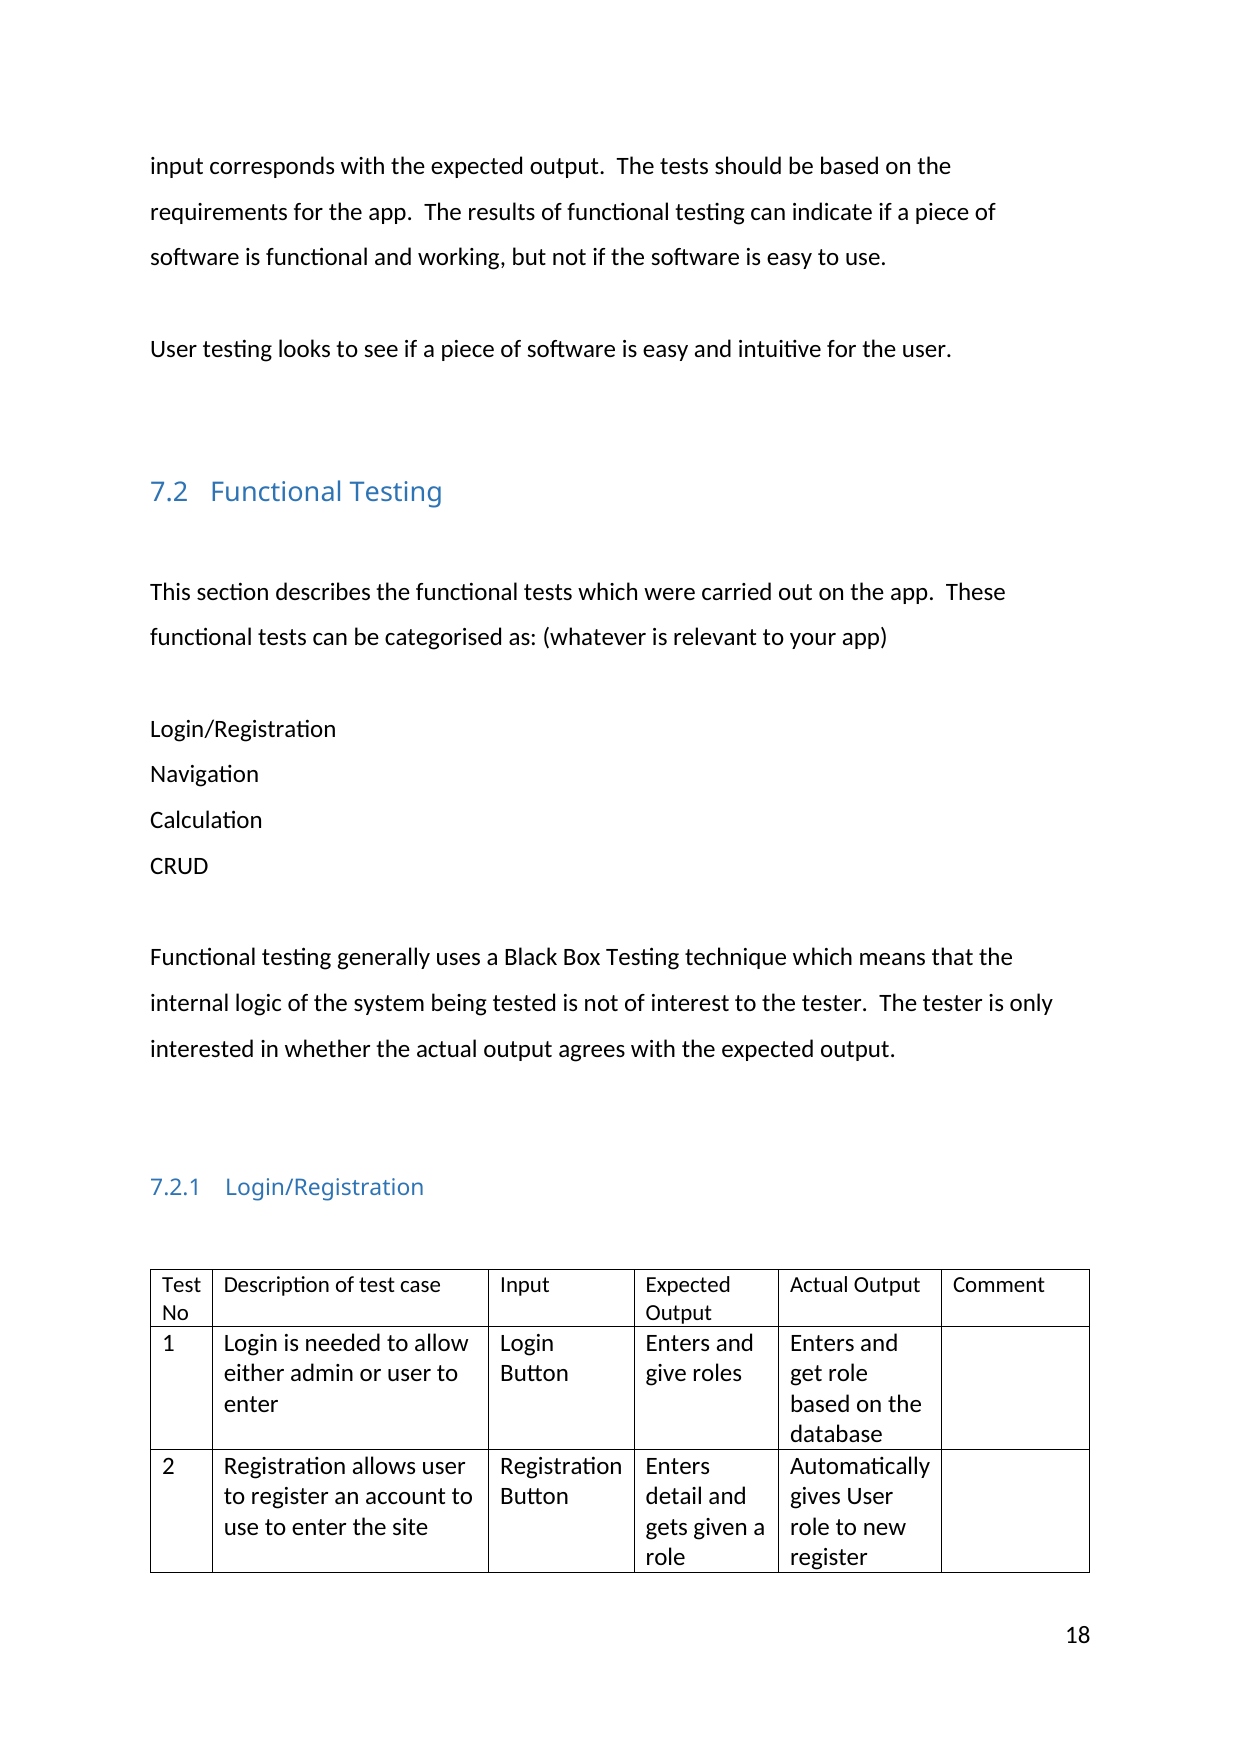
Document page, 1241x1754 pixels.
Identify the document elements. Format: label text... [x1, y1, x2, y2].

text Login/Registration [150, 713, 1090, 743]
list Functional Testing [150, 472, 1090, 509]
table_cell Login is needed to allow either admin or user to enter [213, 1327, 488, 1449]
table_cell Enters detail and gets given a role [635, 1450, 778, 1572]
table_header Input [489, 1270, 634, 1326]
table_cell [942, 1450, 1089, 1572]
table_header Actual Output [779, 1270, 941, 1326]
table_cell Enters and give roles [635, 1327, 778, 1449]
table_cell Login Button [489, 1327, 634, 1449]
text Navigation [150, 759, 1090, 789]
list Login/Registration [150, 1171, 1090, 1203]
table_header Test No [151, 1270, 212, 1326]
table_cell Automatically gives User role to new register [779, 1450, 941, 1572]
table_cell Registration Button [489, 1450, 634, 1572]
table_header Description of test case [213, 1270, 488, 1326]
table_header Comment [942, 1270, 1089, 1326]
text User testing looks to see if a piece of software is easy and intuitive for the user. [150, 333, 1090, 363]
table_cell Registration allows user to register an account to use to enter the site [213, 1450, 488, 1572]
text Functional testing generally uses a Black Box Testing technique which means that the internal logic of the system being tested is not of interest to the tester. The tester is only interested in whether the actual output agrees with the expected output. [150, 942, 1090, 1063]
table_cell Enters and get role based on the database [779, 1327, 941, 1449]
text Calculation [150, 804, 1090, 835]
table_cell 2 [151, 1450, 212, 1572]
text CRUD [150, 850, 1090, 881]
table_header Expected Output [635, 1270, 778, 1326]
table_cell 1 [151, 1327, 212, 1449]
table_cell [942, 1327, 1089, 1449]
text This section describes the functional tests which were carried out on the app. These functional tests can be categorised as: (whatever is relevant to your app) [150, 576, 1090, 652]
